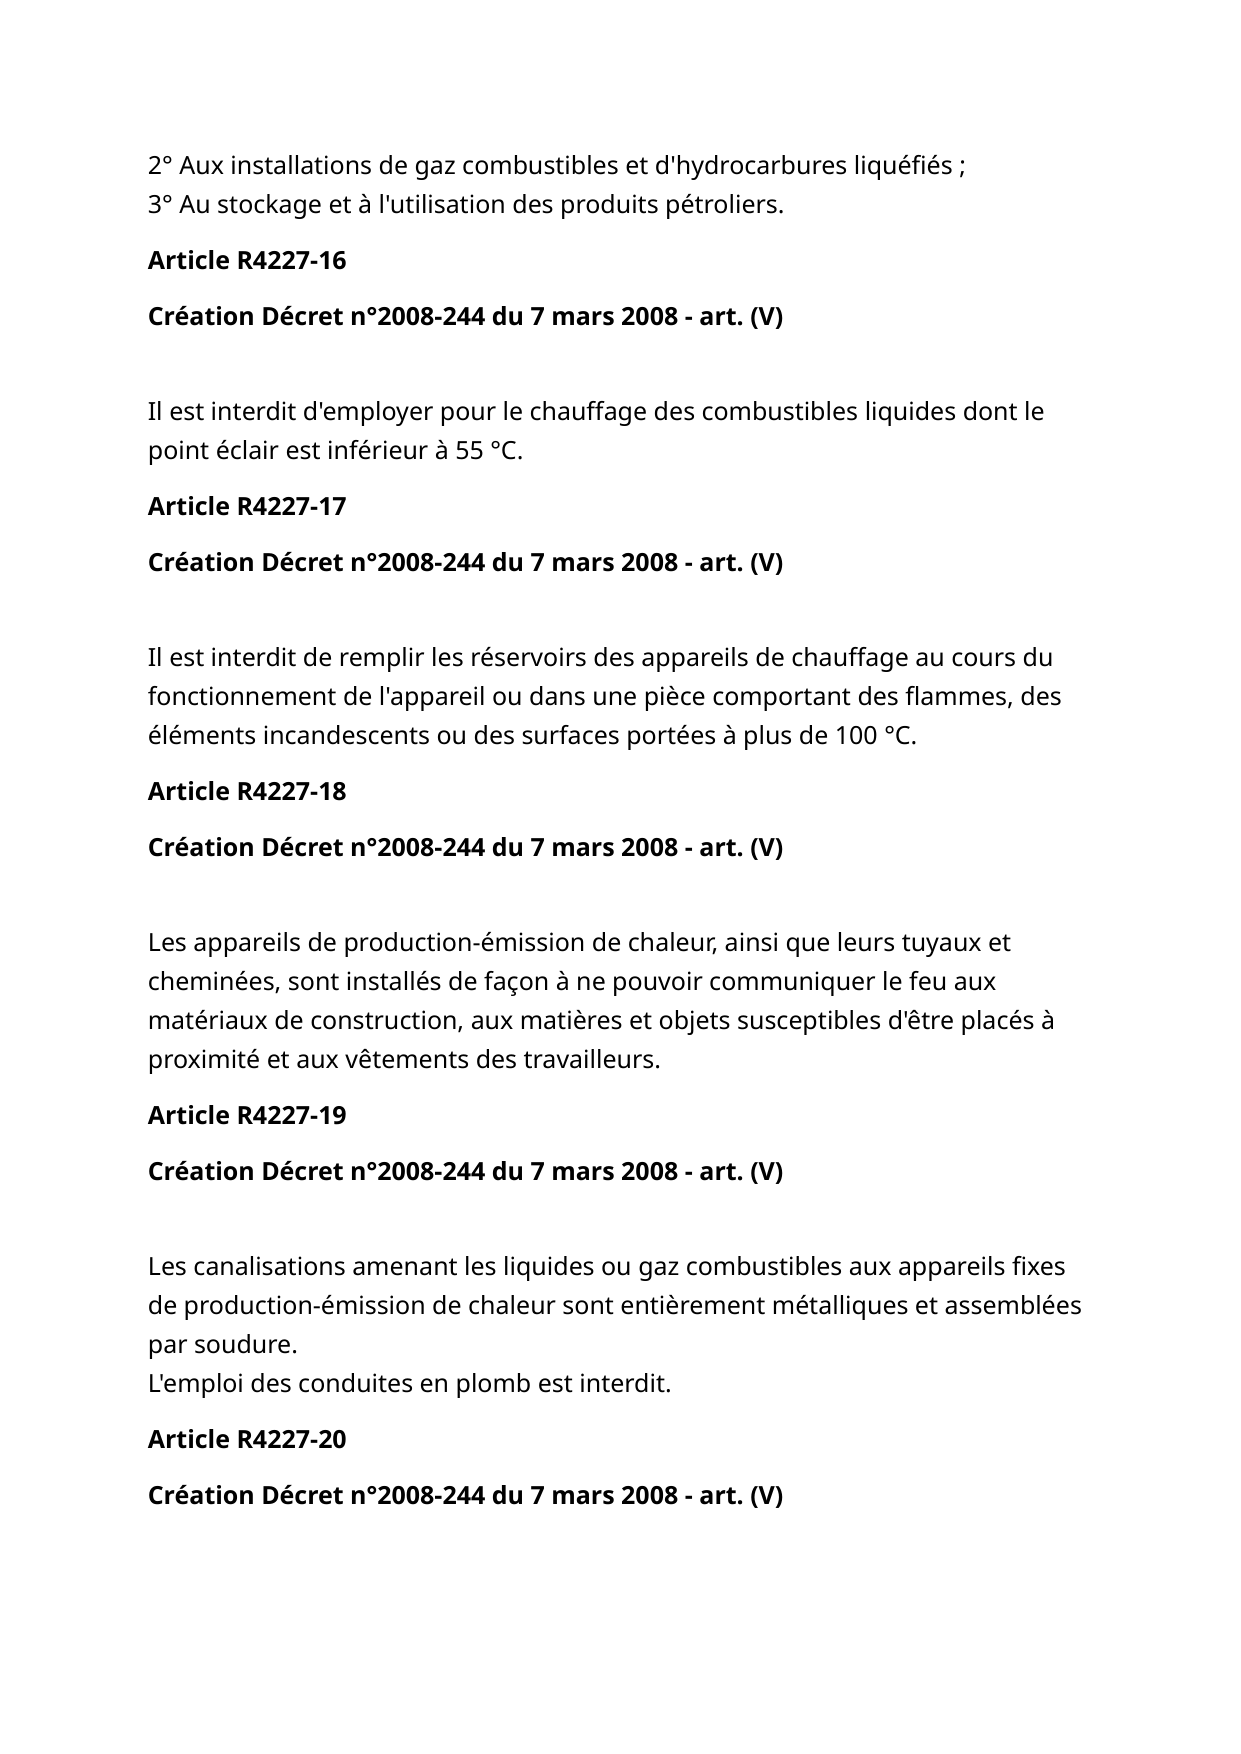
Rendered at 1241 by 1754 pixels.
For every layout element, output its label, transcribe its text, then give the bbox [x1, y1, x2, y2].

text Création Décret n°2008-244 du 7 mars 2008 - art. (V) [148, 829, 1093, 863]
text Article R4227-20 [148, 1422, 1093, 1456]
text Il est interdit d'employer pour le chauffage des combustibles liquides dont le point éclair est inférieur à 55 °C. [148, 354, 1093, 467]
text Il est interdit de remplir les réservoirs des appareils de chauffage au cours du fonctionnement de l'appareil ou dans une pièce comportant des flammes, des éléments incandescents ou des surfaces portées à plus de 100 °C. [148, 600, 1093, 752]
text Les canalisations amenant les liquides ou gaz combustibles aux appareils fixes de production-émission de chaleur sont entièrement métalliques et assemblées par soudure. L'emploi des conduites en plomb est interdit. [148, 1209, 1093, 1400]
text Création Décret n°2008-244 du 7 mars 2008 - art. (V) [148, 1478, 1093, 1512]
text Création Décret n°2008-244 du 7 mars 2008 - art. (V) [148, 298, 1093, 332]
text Création Décret n°2008-244 du 7 mars 2008 - art. (V) [148, 544, 1093, 578]
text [148, 148, 1093, 221]
text Article R4227-19 [148, 1098, 1093, 1132]
text Création Décret n°2008-244 du 7 mars 2008 - art. (V) [148, 1153, 1093, 1187]
text Les appareils de production-émission de chaleur, ainsi que leurs tuyaux et cheminées, sont installés de façon à ne pouvoir communiquer le feu aux matériaux de construction, aux matières et objets susceptibles d'être placés à proximité et aux vêtements des travailleurs. [148, 885, 1093, 1076]
text Article R4227-18 [148, 773, 1093, 807]
text Article R4227-16 [148, 243, 1093, 277]
text Article R4227-17 [148, 488, 1093, 522]
